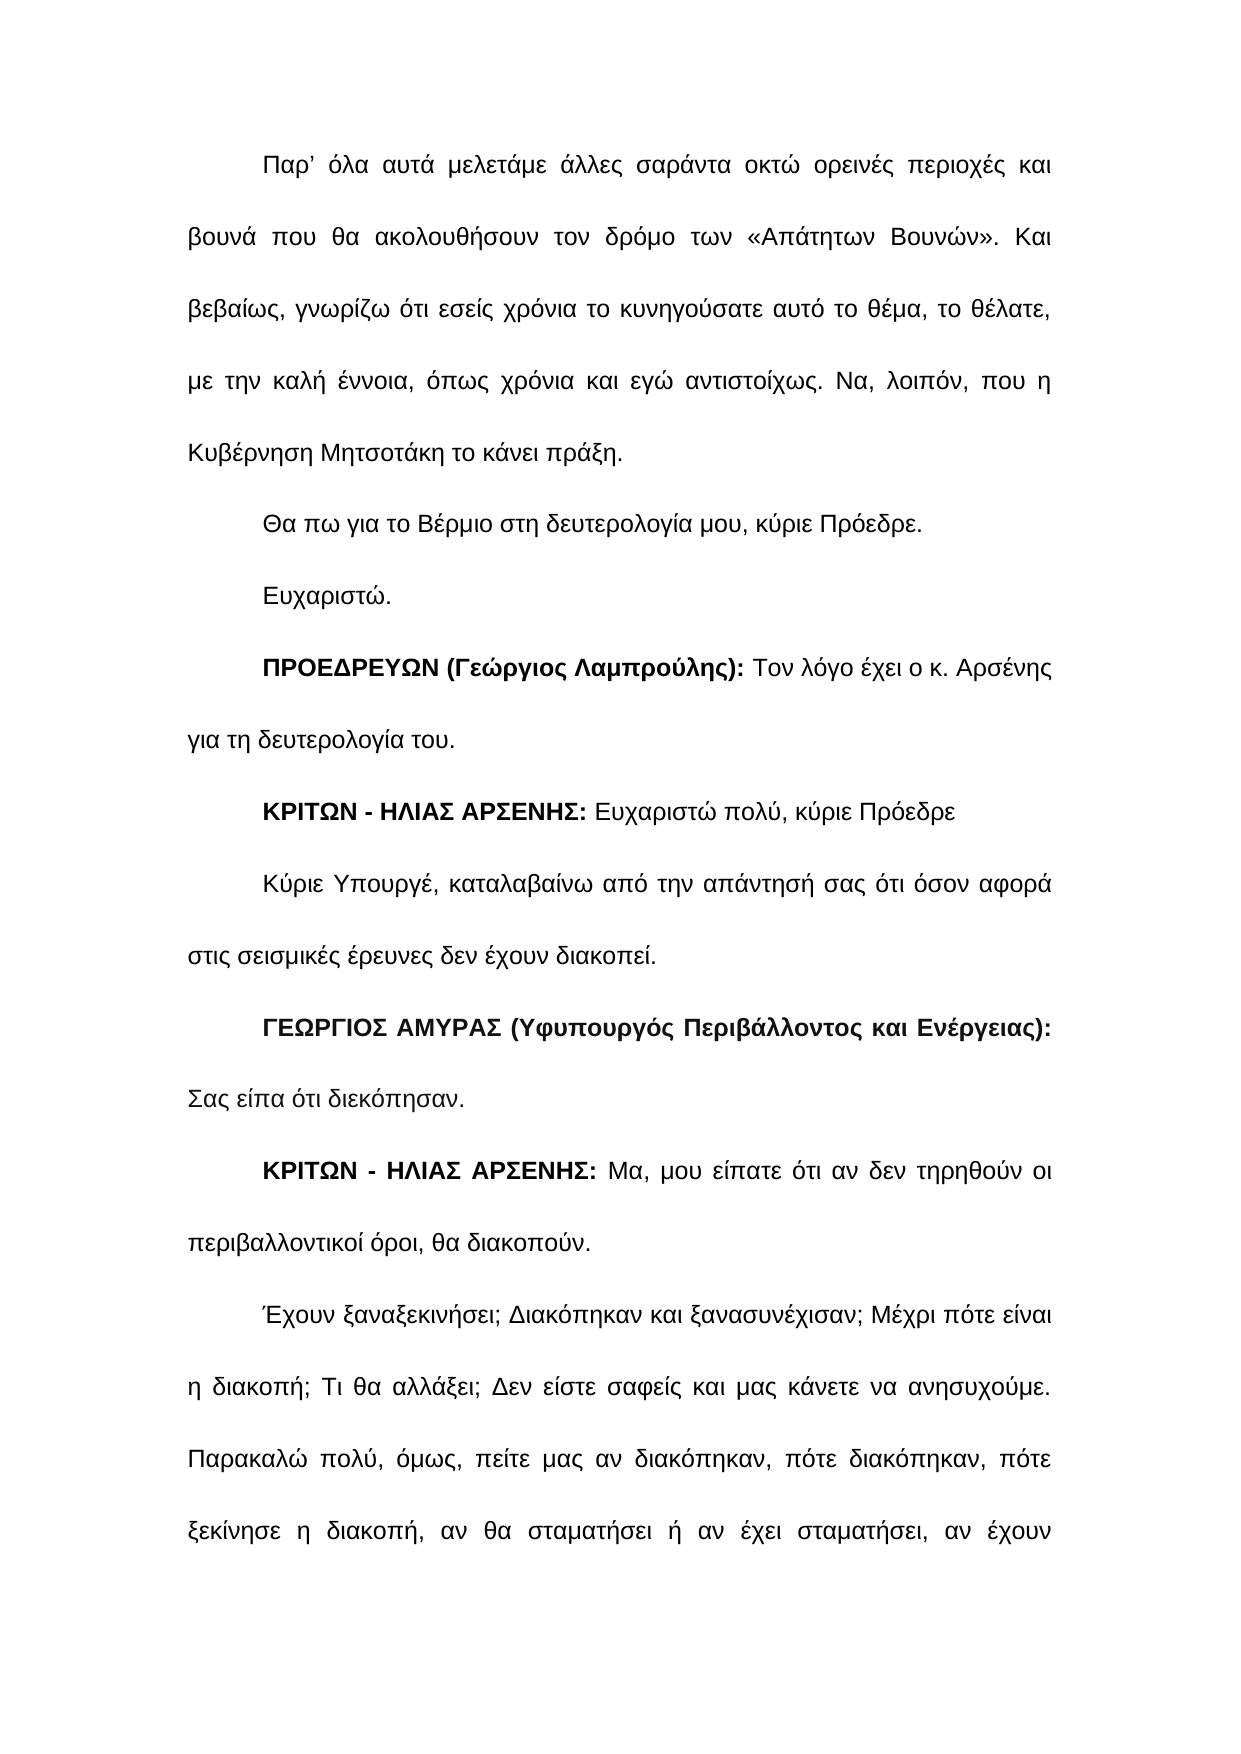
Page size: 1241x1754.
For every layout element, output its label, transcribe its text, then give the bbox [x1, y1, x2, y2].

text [187, 1300, 1053, 1544]
text Ευχαριστώ. [187, 581, 1053, 610]
text ΚΡΙΤΩΝ - ΗΛΙΑΣ ΑΡΣΕΝΗΣ: Μα, μου είπατε ότι αν δεν τηρηθούν οι περιβαλλοντικοί όροι, θα διακοπούν. [187, 1156, 1053, 1257]
text ΠΡΟΕΔΡΕΥΩΝ (Γεώργιος Λαμπρούλης): Τον λόγο έχει ο κ. Αρσένης για τη δευτερολογία του. [187, 653, 1053, 754]
text ΓΕΩΡΓΙΟΣ ΑΜΥΡΑΣ (Υφυπουργός Περιβάλλοντος και Ενέργειας): Σας είπα ότι διεκόπησαν. [187, 1012, 1053, 1113]
text Παρ’ όλα αυτά μελετάμε άλλες σαράντα οκτώ ορεινές περιοχές και βουνά που θα ακολουθήσουν τον δρόμο των «Απάτητων Βουνών». Και βεβαίως, γνωρίζω ότι εσείς χρόνια το κυνηγούσατε αυτό το θέμα, το θέλατε, με την καλή έννοια, όπως χρόνια και εγώ αντιστοίχως. Να, λοιπόν, που η Κυβέρνηση Μητσοτάκη το κάνει πράξη. [187, 150, 1053, 466]
text ΚΡΙΤΩΝ - ΗΛΙΑΣ ΑΡΣΕΝΗΣ: Ευχαριστώ πολύ, κύριε Πρόεδρε [187, 797, 1053, 826]
text Θα πω για το Βέρμιο στη δευτερολογία μου, κύριε Πρόεδρε. [187, 509, 1053, 538]
text Κύριε Υπουργέ, καταλαβαίνω από την απάντησή σας ότι όσον αφορά στις σεισμικές έρευνες δεν έχουν διακοπεί. [187, 869, 1053, 969]
